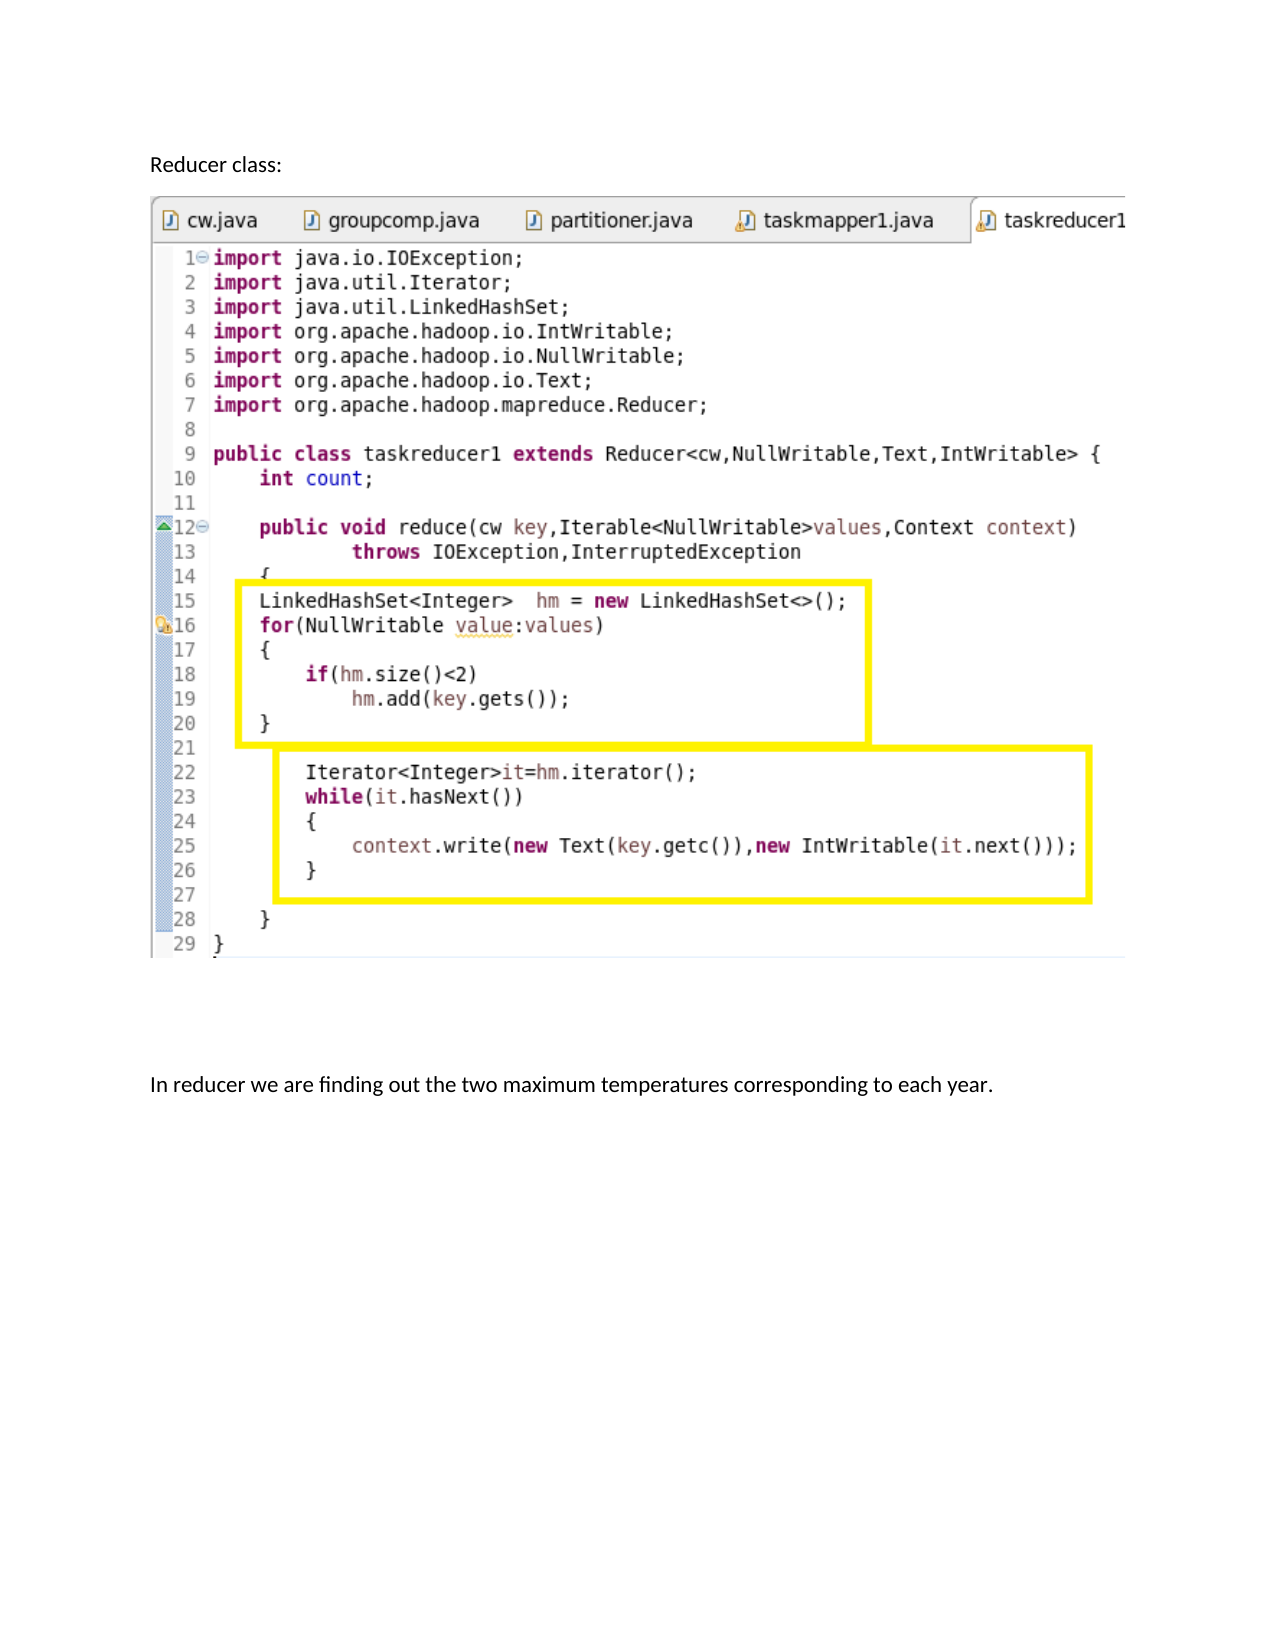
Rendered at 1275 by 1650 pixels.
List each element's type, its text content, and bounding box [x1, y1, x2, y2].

text Reducer class: [150, 150, 1125, 178]
picture [150, 196, 1125, 958]
text In reducer we are finding out the two maximum temperatures corresponding to each year. [150, 1070, 1125, 1098]
